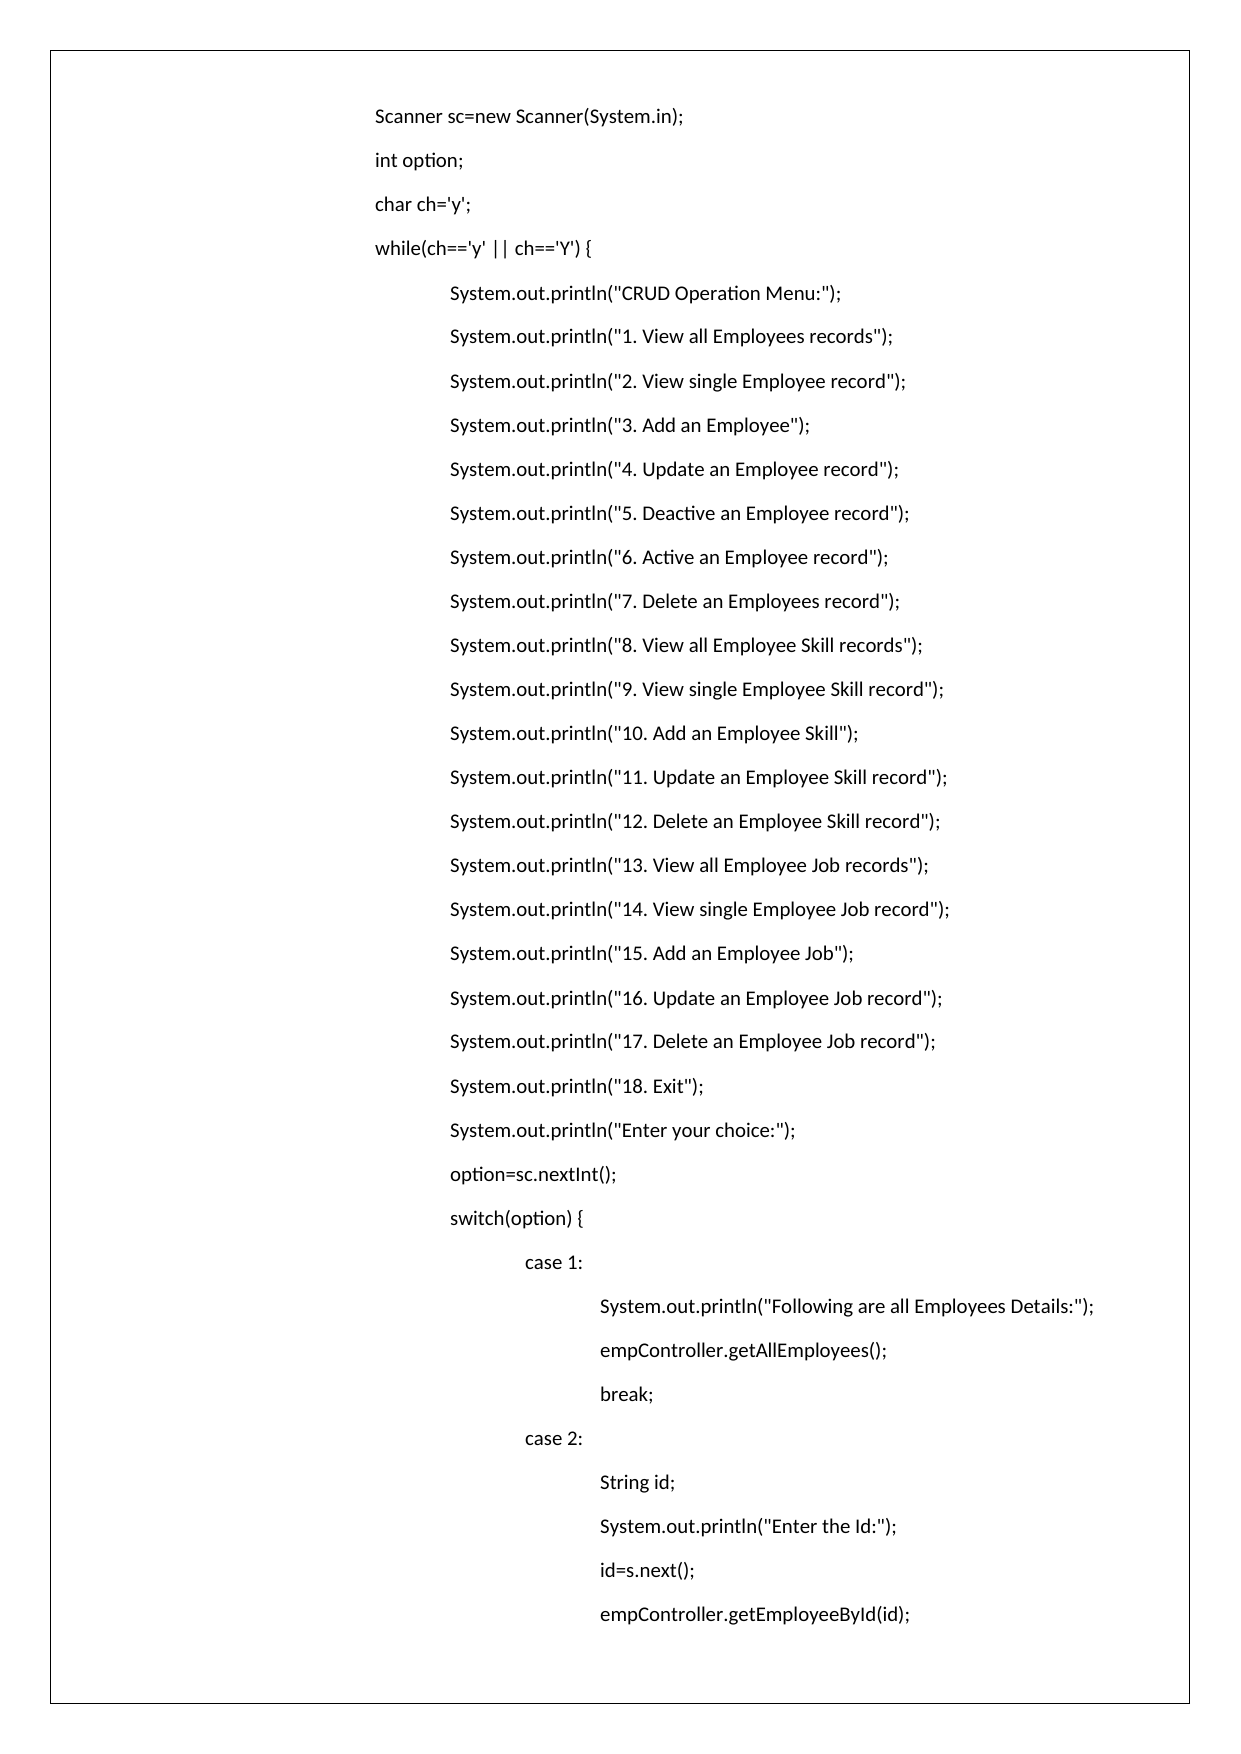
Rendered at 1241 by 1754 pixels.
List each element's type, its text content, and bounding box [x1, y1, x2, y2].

text System.out.println("10. Add an Employee Skill"); [76, 720, 1169, 746]
text Scanner sc=new Scanner(System.in); [76, 103, 1169, 129]
text System.out.println("15. Add an Employee Job"); [76, 941, 1169, 966]
text System.out.println("13. View all Employee Job records"); [76, 852, 1169, 878]
text System.out.println("8. View all Employee Skill records"); [76, 632, 1169, 658]
text System.out.println("4. Update an Employee record"); [76, 456, 1169, 481]
text System.out.println("12. Delete an Employee Skill record"); [76, 808, 1169, 834]
text System.out.println("CRUD Operation Menu:"); [76, 280, 1169, 305]
text System.out.println("9. View single Employee Skill record"); [76, 676, 1169, 702]
text System.out.println("11. Update an Employee Skill record"); [76, 764, 1169, 790]
text System.out.println("2. View single Employee record"); [76, 368, 1169, 393]
text case 1: [76, 1249, 1169, 1274]
text System.out.println("17. Delete an Employee Job record"); [76, 1029, 1169, 1054]
text System.out.println("16. Update an Employee Job record"); [76, 985, 1169, 1010]
text System.out.println("7. Delete an Employees record"); [76, 588, 1169, 613]
text System.out.println("5. Deactive an Employee record"); [76, 500, 1169, 525]
text System.out.println("Enter the Id:"); [76, 1513, 1169, 1539]
text String id; [76, 1469, 1169, 1495]
text while(ch=='y' || ch=='Y') { [76, 236, 1169, 261]
text empController.getEmployeeById(id); [76, 1602, 1169, 1627]
text char ch='y'; [76, 192, 1169, 217]
text System.out.println("18. Exit"); [76, 1073, 1169, 1098]
text case 2: [76, 1425, 1169, 1451]
text System.out.println("3. Add an Employee"); [76, 412, 1169, 437]
text id=s.next(); [76, 1557, 1169, 1583]
text System.out.println("Following are all Employees Details:"); [76, 1293, 1169, 1318]
text empController.getAllEmployees(); [76, 1337, 1169, 1363]
text System.out.println("1. View all Employees records"); [76, 324, 1169, 349]
text System.out.println("14. View single Employee Job record"); [76, 897, 1169, 922]
text System.out.println("6. Active an Employee record"); [76, 544, 1169, 569]
text option=sc.nextInt(); [76, 1161, 1169, 1186]
text int option; [76, 147, 1169, 173]
text break; [76, 1381, 1169, 1407]
text System.out.println("Enter your choice:"); [76, 1117, 1169, 1142]
text switch(option) { [76, 1205, 1169, 1230]
